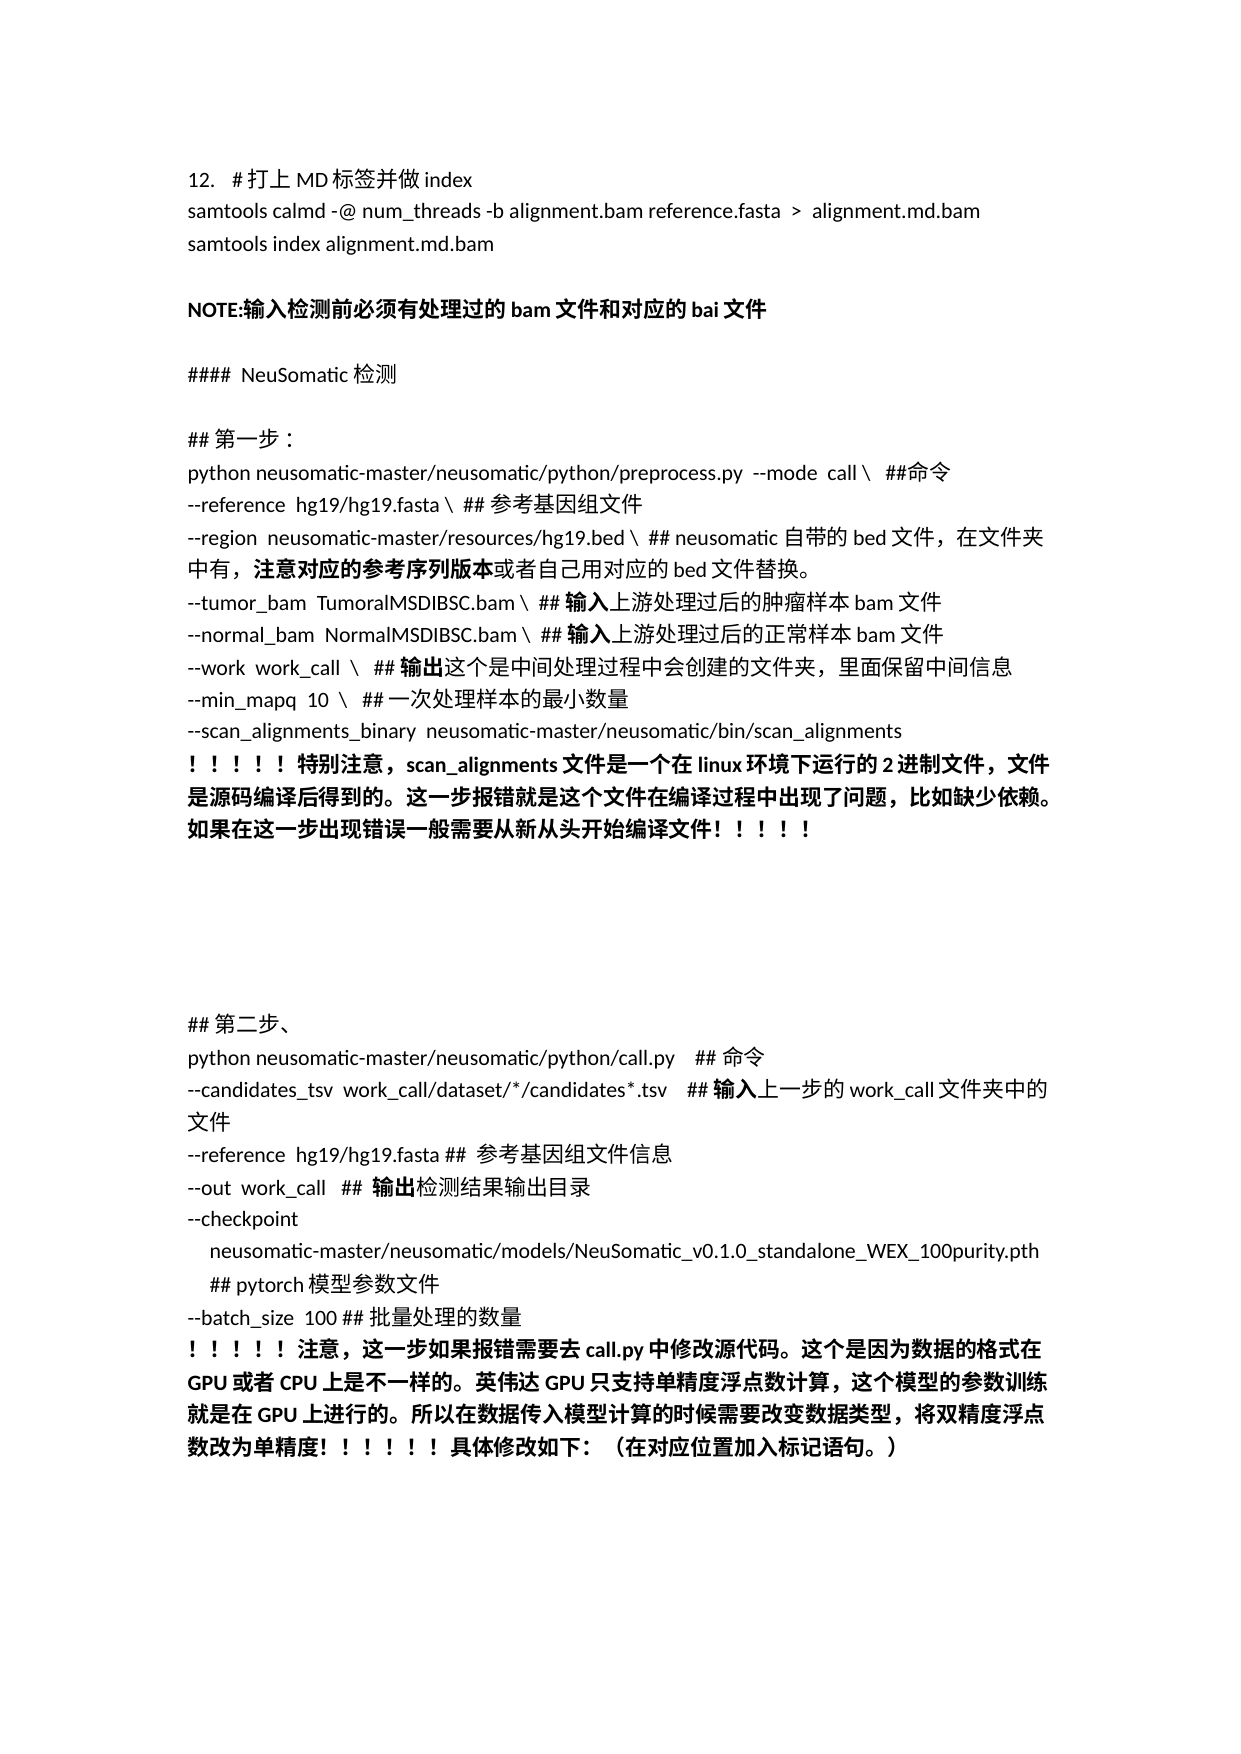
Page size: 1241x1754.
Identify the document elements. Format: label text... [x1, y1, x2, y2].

list #### NeuSomatic 检测 [187, 357, 1053, 389]
list --candidates_tsv work_call/dataset/*/candidates*.tsv ## 输入上一步的work_call文件夹中的文件 [187, 1072, 1053, 1137]
list python neusomatic-master/neusomatic/python/call.py ## 命令 [187, 1039, 1053, 1072]
list samtools calmd -@ num_threads -b alignment.bam reference.fasta > alignment.md.bam [187, 194, 1053, 227]
list --batch_size 100 ## 批量处理的数量 [187, 1299, 1053, 1332]
list --checkpoint neusomatic-master/neusomatic/models/NeuSomatic_v0.1.0_standalone_WEX_100purity.pth ## pytorch模型参数文件 [187, 1202, 1053, 1299]
list --min_mapq 10 \ ## 一次处理样本的最小数量 [187, 682, 1053, 714]
list --scan_alignments_binary neusomatic-master/neusomatic/bin/scan_alignments [187, 714, 1053, 747]
list --reference hg19/hg19.fasta \ ## 参考基因组文件 [187, 487, 1053, 519]
list --region neusomatic-master/resources/hg19.bed \ ## neusomatic自带的bed文件，在文件夹中有，注意对应的参考序列版本或者自己用对应的bed文件替换。 [187, 519, 1053, 584]
list --reference hg19/hg19.fasta ## 参考基因组文件信息 [187, 1137, 1053, 1169]
text NOTE:输入检测前必须有处理过的bam文件和对应的bai文件 [187, 292, 1053, 324]
list --out work_call ## 输出检测结果输出目录 [187, 1169, 1053, 1202]
list ## 第一步 ： [187, 422, 1053, 454]
list # 打上MD标签并做index [187, 162, 1053, 194]
list --normal_bam NormalMSDIBSC.bam \ ## 输入上游处理过后的正常样本bam文件 [187, 617, 1053, 649]
list samtools index alignment.md.bam [187, 227, 1053, 259]
list --work work_call \ ## 输出这个是中间处理过程中会创建的文件夹，里面保留中间信息 [187, 649, 1053, 682]
list python neusomatic-master/neusomatic/python/preprocess.py --mode call \ ##命令 [187, 454, 1053, 487]
list ！！！！！注意，这一步如果报错需要去call.py中修改源代码。这个是因为数据的格式在GPU或者CPU上是不一样的。英伟达GPU只支持单精度浮点数计算，这个模型的参数训练就是在GPU上进行的。所以在数据传入模型计算的时候需要改变数据类型，将双精度浮点数改为单精度！！！！！！具体修改如下：（在对应位置加入标记语句。） [187, 1332, 1053, 1462]
list ！！！！！特别注意，scan_alignments文件是一个在linux环境下运行的2进制文件，文件是源码编译后得到的。这一步报错就是这个文件在编译过程中出现了问题，比如缺少依赖。如果在这一步出现错误一般需要从新从头开始编译文件！！！！！ [187, 747, 1053, 844]
list --tumor_bam TumoralMSDIBSC.bam \ ## 输入上游处理过后的肿瘤样本bam文件 [187, 584, 1053, 617]
list ## 第二步、 [187, 1007, 1053, 1039]
